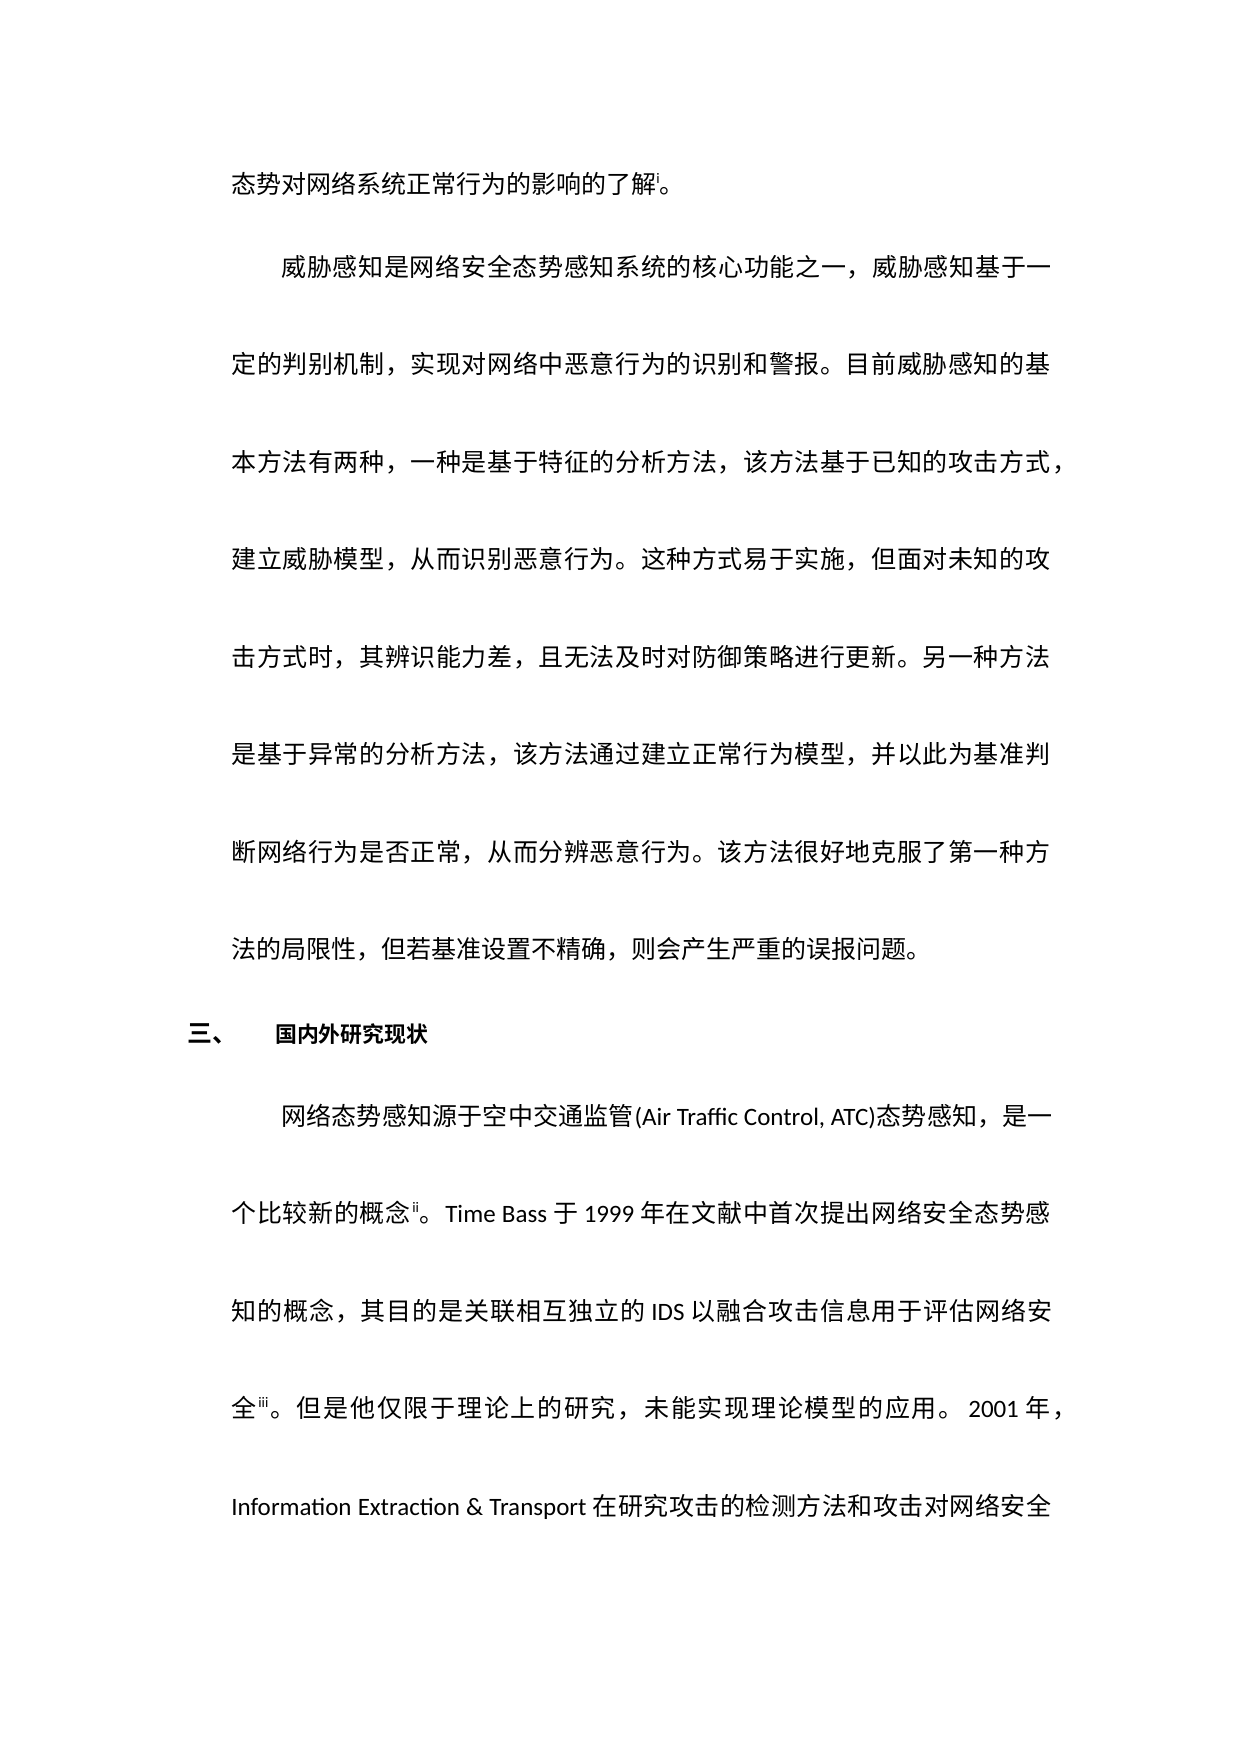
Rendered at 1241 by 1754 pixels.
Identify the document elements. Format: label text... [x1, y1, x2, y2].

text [231, 150, 1053, 215]
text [231, 1082, 1053, 1537]
text 威胁感知是网络安全态势感知系统的核心功能之一，威胁感知基于一定的判别机制，实现对网络中恶意行为的识别和警报。目前威胁感知的基本方法有两种，一种是基于特征的分析方法，该方法基于已知的攻击方式，建立威胁模型，从而识别恶意行为。这种方式易于实施，但面对未知的攻击方式时，其辨识能力差，且无法及时对防御策略进行更新。另一种方法是基于异常的分析方法，该方法通过建立正常行为模型，并以此为基准判断网络行为是否正常，从而分辨恶意行为。该方法很好地克服了第一种方法的局限性，但若基准设置不精确，则会产生严重的误报问题。 [231, 233, 1053, 981]
list 国内外研究现状 [187, 999, 1053, 1064]
